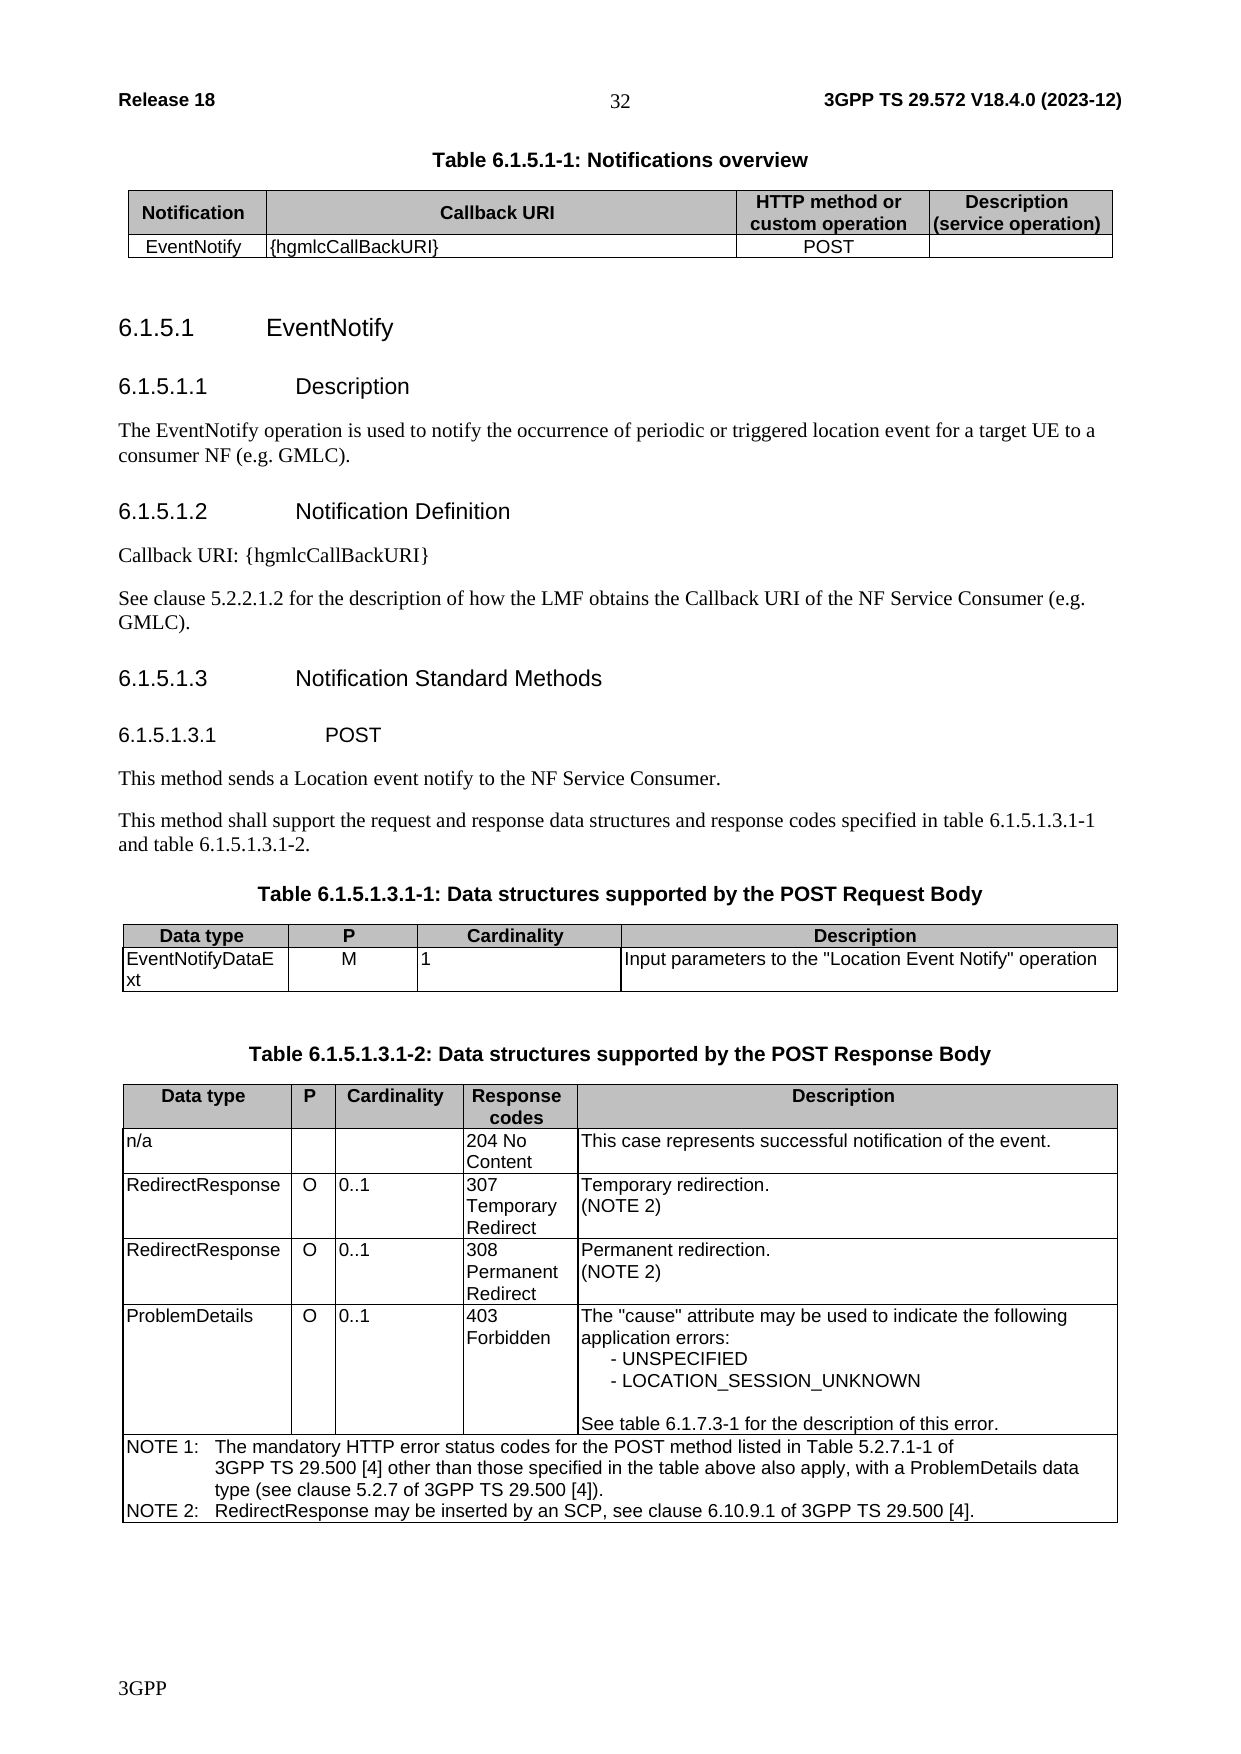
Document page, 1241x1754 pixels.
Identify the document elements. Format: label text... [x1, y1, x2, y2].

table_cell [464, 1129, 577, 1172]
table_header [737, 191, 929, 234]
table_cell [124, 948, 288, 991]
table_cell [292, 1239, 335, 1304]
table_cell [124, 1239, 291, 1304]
text See clause 5.2.2.1.2 for the description of how the LMF obtains the Callback URI of the NF Service Consumer (e.g. GMLC). [118, 586, 1122, 634]
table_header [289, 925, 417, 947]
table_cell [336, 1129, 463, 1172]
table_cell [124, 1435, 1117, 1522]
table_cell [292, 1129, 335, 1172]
subtitle 6.1.5.1.3 Notification Standard Methods [118, 665, 1122, 691]
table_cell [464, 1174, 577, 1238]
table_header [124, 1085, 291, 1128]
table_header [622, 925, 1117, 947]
text This method shall support the request and response data structures and response codes specified in table 6.1.5.1.3.1-1 and table 6.1.5.1.3.1-2. [118, 808, 1122, 856]
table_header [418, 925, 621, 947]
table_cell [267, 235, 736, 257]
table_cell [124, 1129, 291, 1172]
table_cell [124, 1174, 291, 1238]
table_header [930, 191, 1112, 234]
text 6.1.5.1.3.1 POST [118, 723, 1122, 747]
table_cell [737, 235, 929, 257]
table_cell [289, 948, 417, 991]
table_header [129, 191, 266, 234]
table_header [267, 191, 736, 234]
text Callback URI: {hgmlcCallBackURI} [118, 543, 1122, 567]
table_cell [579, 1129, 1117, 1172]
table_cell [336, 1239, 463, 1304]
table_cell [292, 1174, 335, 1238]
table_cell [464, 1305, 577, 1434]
subtitle 6.1.5.1 EventNotify [118, 313, 1122, 342]
subtitle 6.1.5.1.2 Notification Definition [118, 498, 1122, 524]
text Table 6.1.5.1.3.1-1: Data structures supported by the POST Request Body [118, 881, 1122, 905]
subtitle 6.1.5.1.1 Description [118, 373, 1122, 400]
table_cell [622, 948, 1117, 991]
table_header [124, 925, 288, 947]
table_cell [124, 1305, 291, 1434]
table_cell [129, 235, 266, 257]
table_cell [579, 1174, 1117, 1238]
text Table 6.1.5.1-1: Notifications overview [118, 147, 1122, 171]
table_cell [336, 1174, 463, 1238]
text Table 6.1.5.1.3.1-2: Data structures supported by the POST Response Body [118, 1041, 1122, 1065]
text This method sends a Location event notify to the NF Service Consumer. [118, 765, 1122, 789]
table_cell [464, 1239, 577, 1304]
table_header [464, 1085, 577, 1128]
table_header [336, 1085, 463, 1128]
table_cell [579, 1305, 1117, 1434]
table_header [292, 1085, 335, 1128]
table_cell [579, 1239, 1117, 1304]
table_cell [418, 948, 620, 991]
text The EventNotify operation is used to notify the occurrence of periodic or triggered location event for a target UE to a consumer NF (e.g. GMLC). [118, 418, 1122, 467]
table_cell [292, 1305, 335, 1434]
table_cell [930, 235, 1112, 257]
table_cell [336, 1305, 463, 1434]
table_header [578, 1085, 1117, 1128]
